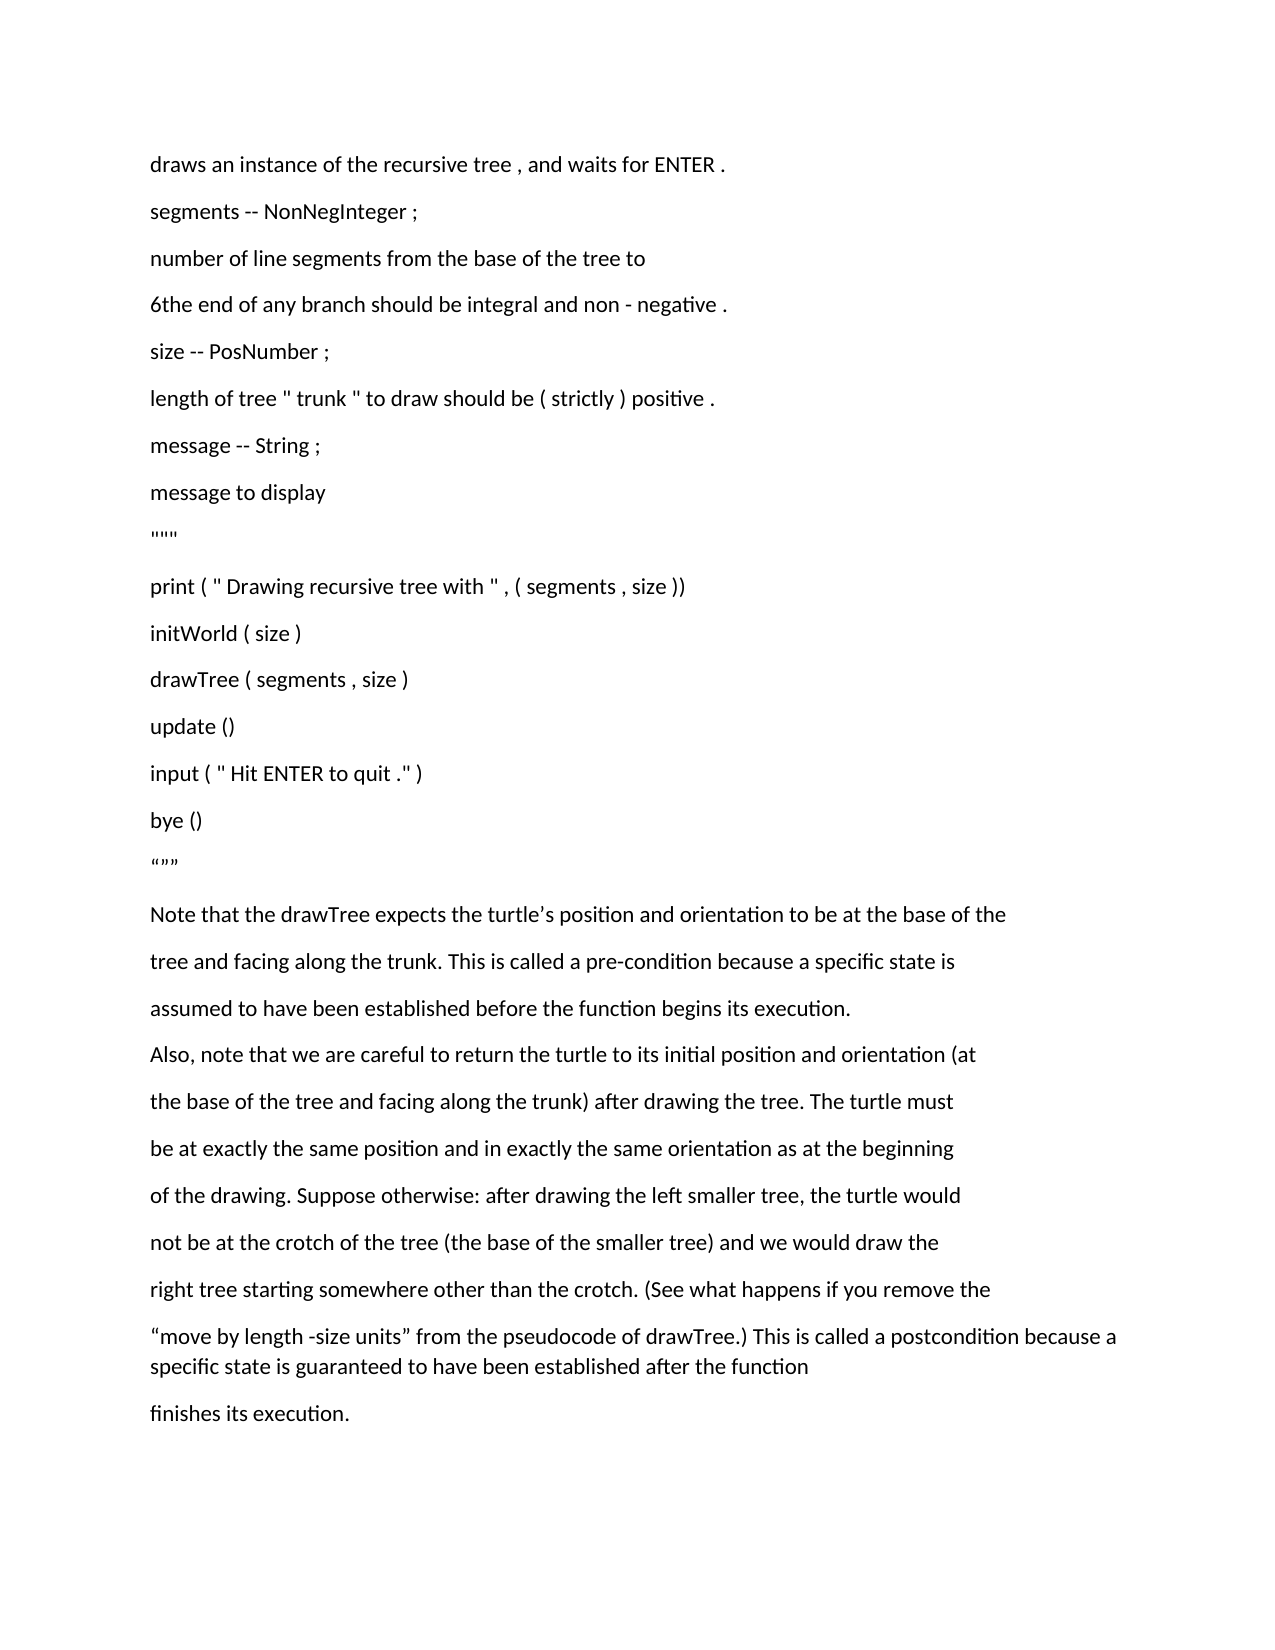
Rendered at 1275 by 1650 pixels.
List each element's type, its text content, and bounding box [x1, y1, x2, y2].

text “move by length -size units” from the pseudocode of drawTree.) This is called a postcondition because a speciﬁc state is guaranteed to have been established after the function [150, 1322, 1125, 1380]
text of the drawing. Suppose otherwise: after drawing the left smaller tree, the turtle would [150, 1181, 1125, 1209]
text segments -- NonNegInteger ; [150, 197, 1125, 225]
text the base of the tree and facing along the trunk) after drawing the tree. The turtle must [150, 1087, 1125, 1116]
text initWorld ( size ) [150, 619, 1125, 647]
text message to display [150, 478, 1125, 506]
text assumed to have been established before the function begins its execution. [150, 994, 1125, 1022]
text tree and facing along the trunk. This is called a pre-condition because a speciﬁc state is [150, 947, 1125, 975]
text be at exactly the same position and in exactly the same orientation as at the beginning [150, 1134, 1125, 1162]
text number of line segments from the base of the tree to [150, 244, 1125, 272]
text bye () [150, 806, 1125, 834]
text message -- String ; [150, 431, 1125, 459]
text ﬁnishes its execution. [150, 1399, 1125, 1427]
text length of tree " trunk " to draw should be ( strictly ) positive . [150, 384, 1125, 412]
text update () [150, 712, 1125, 741]
text draws an instance of the recursive tree , and waits for ENTER . [150, 150, 1125, 178]
text Also, note that we are careful to return the turtle to its initial position and orientation (at [150, 1041, 1125, 1069]
text “”” [150, 853, 1125, 881]
text print ( " Drawing recursive tree with " , ( segments , size )) [150, 572, 1125, 600]
text size -- PosNumber ; [150, 337, 1125, 366]
text not be at the crotch of the tree (the base of the smaller tree) and we would draw the [150, 1228, 1125, 1256]
text Note that the drawTree expects the turtle’s position and orientation to be at the base of the [150, 900, 1125, 928]
text """ [150, 525, 1125, 553]
text input ( " Hit ENTER to quit ." ) [150, 759, 1125, 787]
text drawTree ( segments , size ) [150, 666, 1125, 694]
text right tree starting somewhere other than the crotch. (See what happens if you remove the [150, 1275, 1125, 1303]
text 6the end of any branch should be integral and non - negative . [150, 291, 1125, 319]
